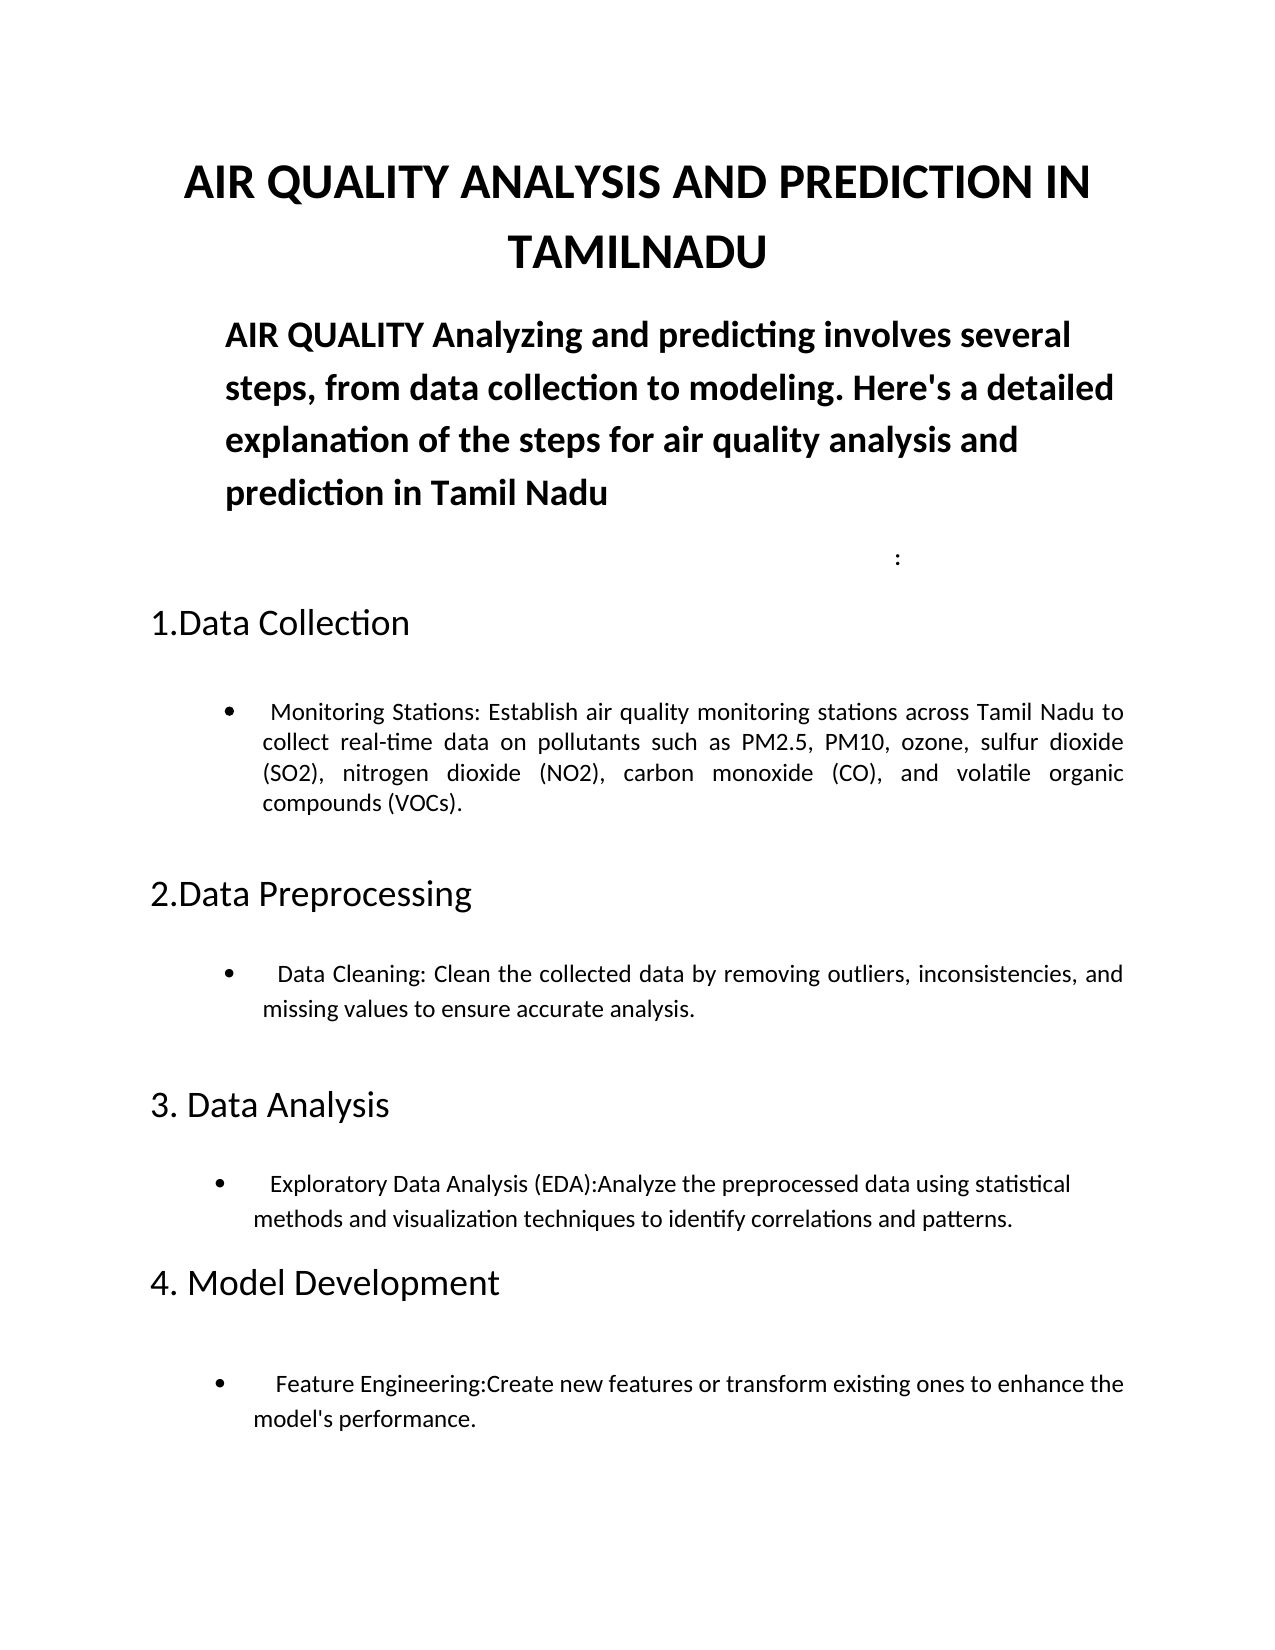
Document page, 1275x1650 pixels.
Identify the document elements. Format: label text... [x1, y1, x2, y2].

text : [225, 543, 1125, 571]
text AIR QUALITY Analyzing and predicting involves several steps, from data collection to modeling. Here's a detailed explanation of the steps for air quality analysis and prediction in Tamil Nadu [225, 311, 1125, 515]
text 1.Data Collection [150, 598, 1125, 644]
text AIR QUALITY ANALYSIS AND PREDICTION IN TAMILNADU [150, 150, 1125, 281]
list Exploratory Data Analysis (EDA):Analyze the preprocessed data using statistical methods and visualization techniques to identify correlations and patterns. [216, 1168, 1125, 1234]
list Data Cleaning: Clean the collected data by removing outliers, inconsistencies, and missing values to ensure accurate analysis. [225, 958, 1125, 1024]
list Feature Engineering:Create new features or transform existing ones to enhance the model's performance. [216, 1368, 1125, 1433]
list 3. Data Analysis [150, 1081, 1125, 1127]
list 2.Data Preprocessing [150, 870, 1125, 916]
text 4. Model Development [150, 1259, 1125, 1305]
list Monitoring Stations: Establish air quality monitoring stations across Tamil Nadu to collect real-time data on pollutants such as PM2.5, PM10, ozone, sulfur dioxide (SO2), nitrogen dioxide (NO2), carbon monoxide (CO), and volatile organic compounds (VOCs). [225, 696, 1125, 818]
